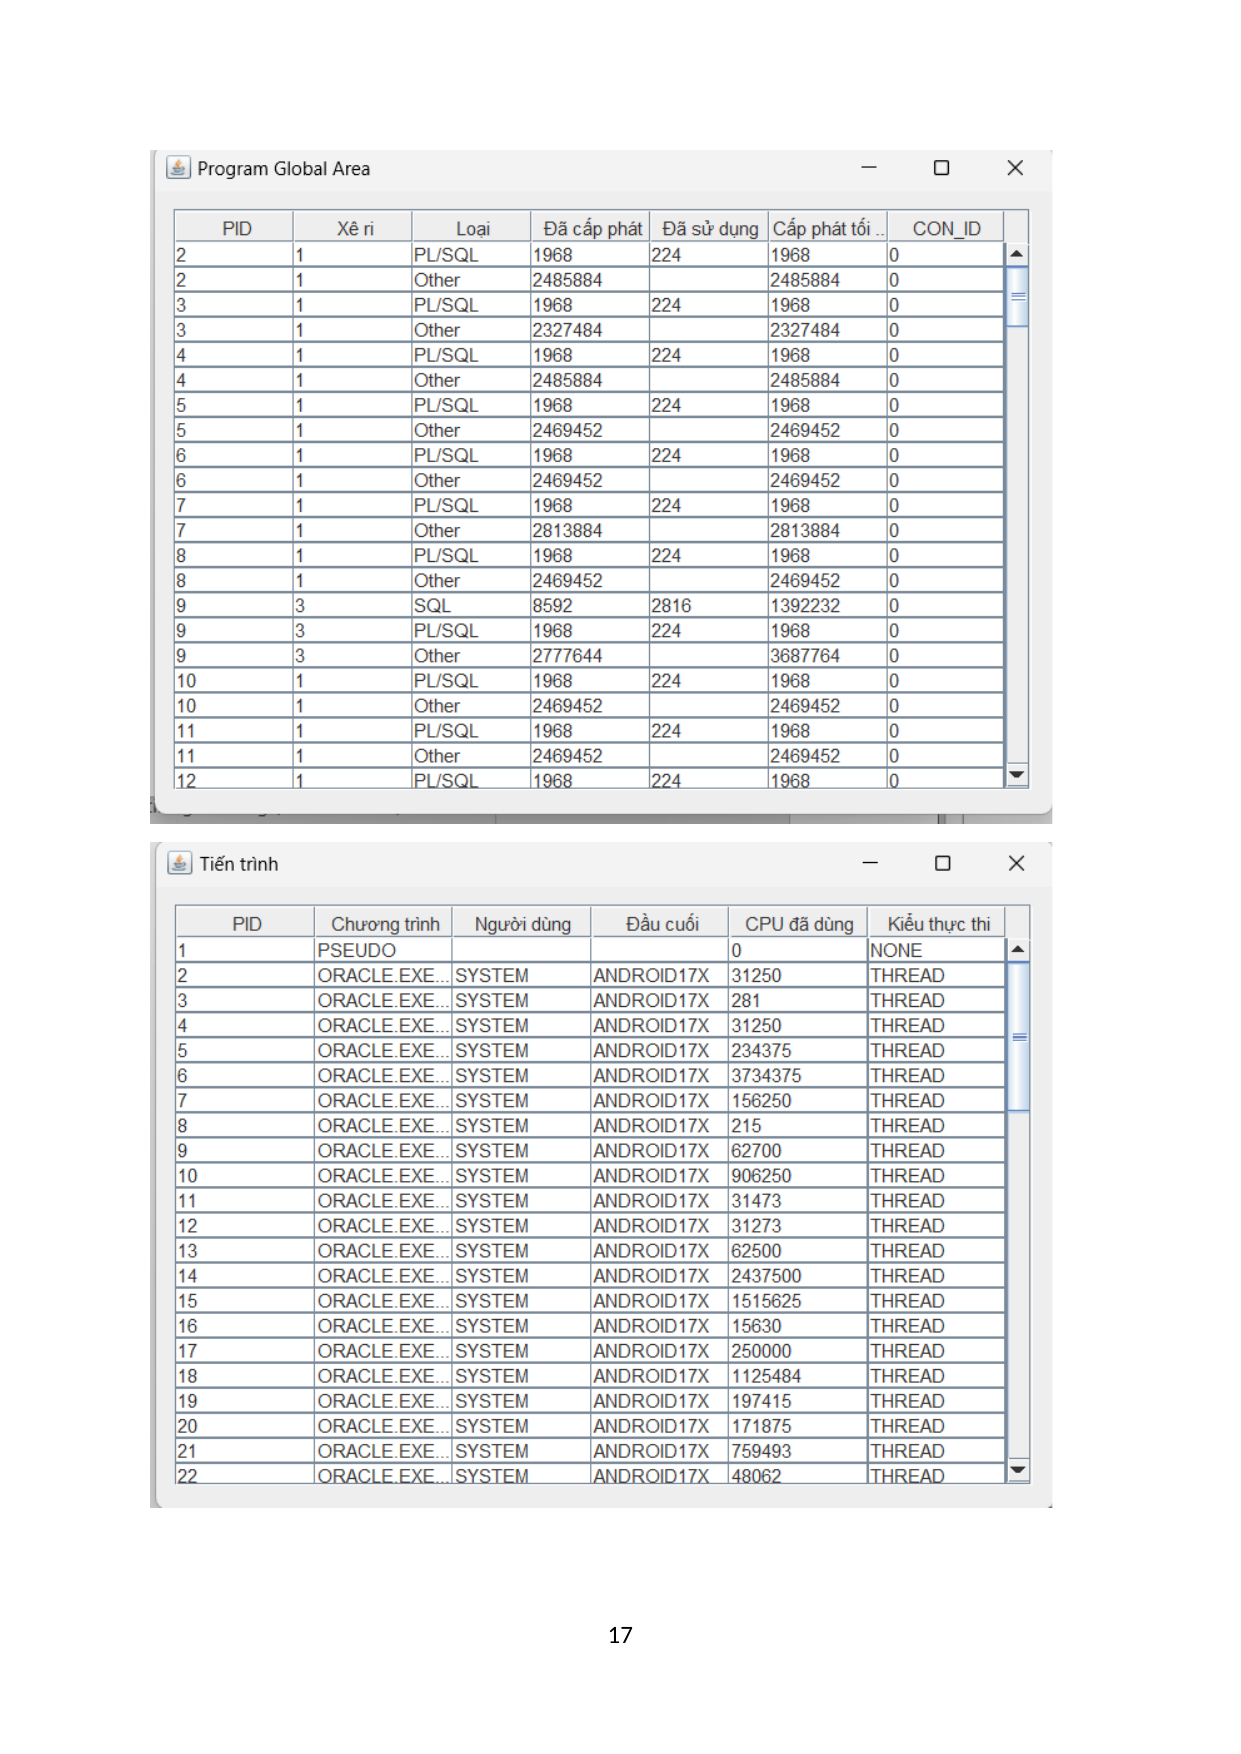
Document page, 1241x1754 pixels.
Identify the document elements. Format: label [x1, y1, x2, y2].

picture [150, 842, 1053, 1508]
picture [150, 150, 1053, 824]
